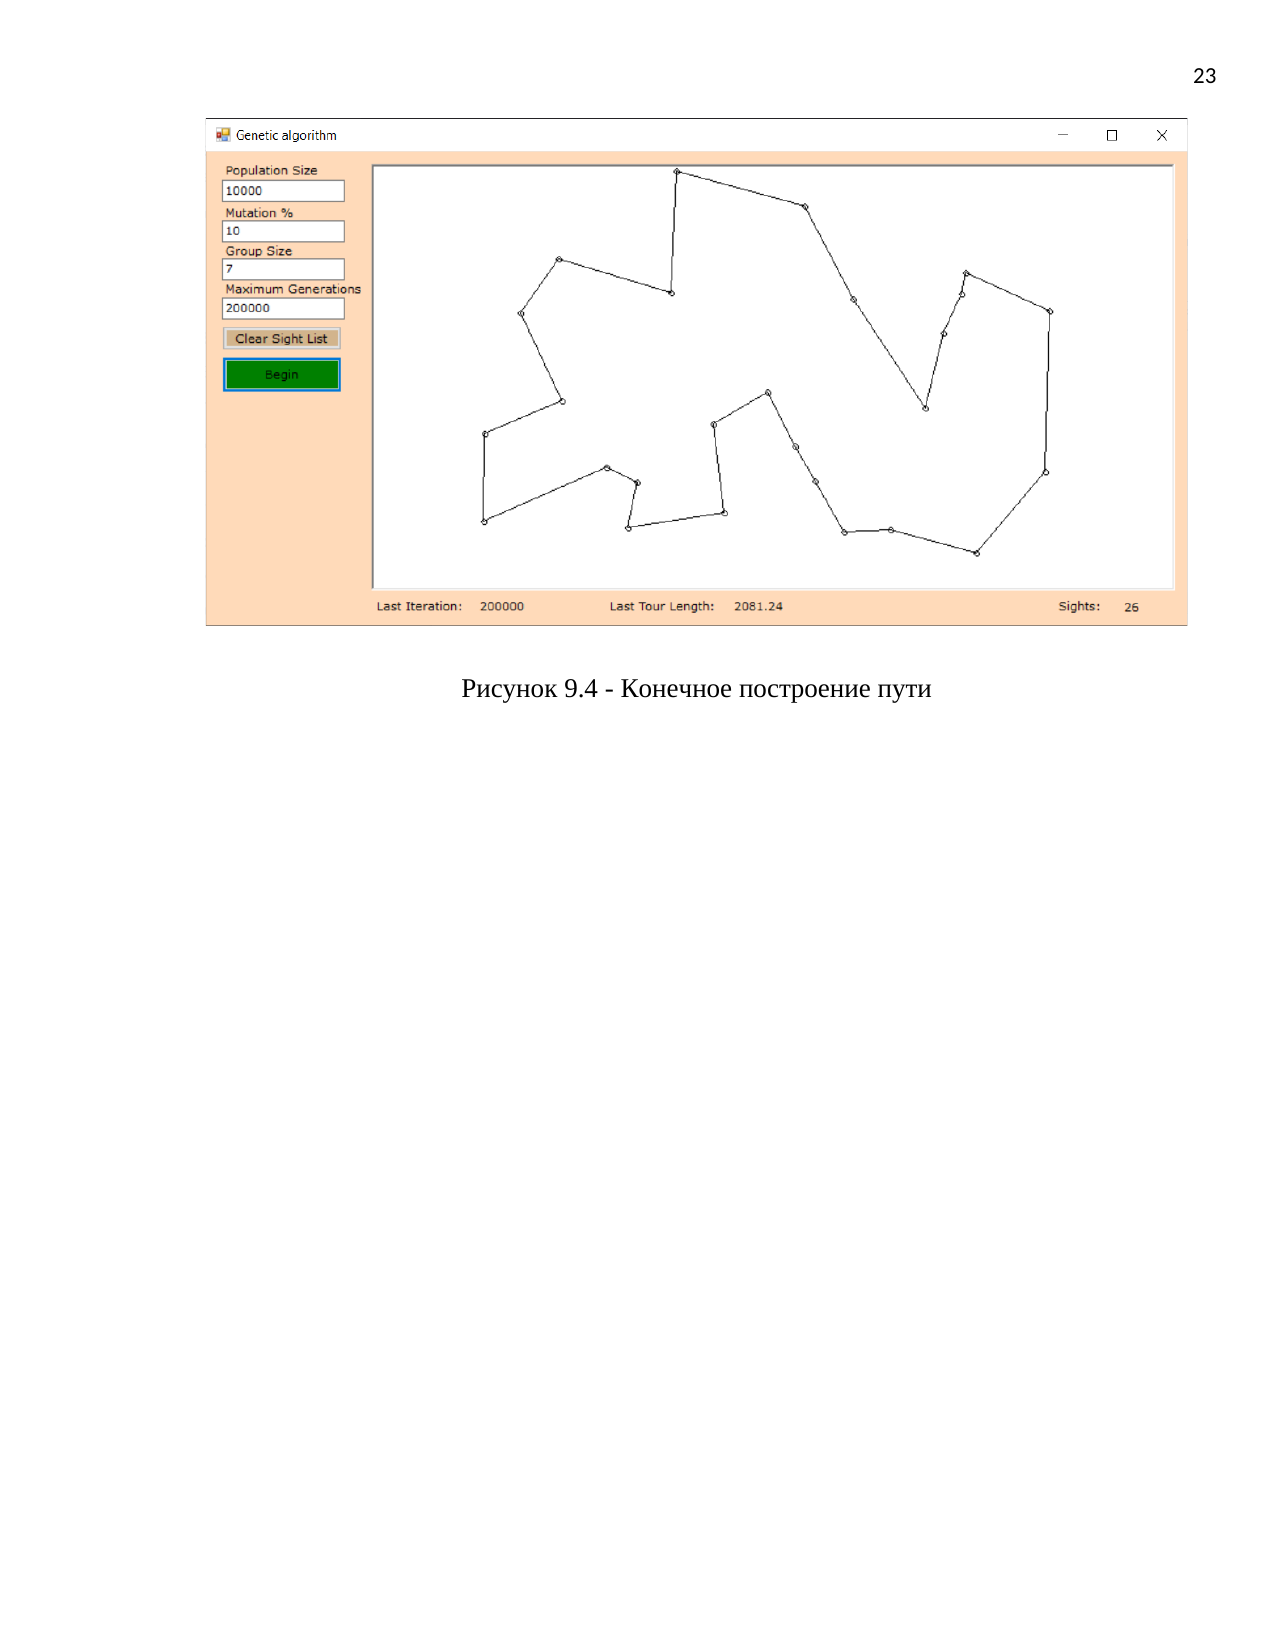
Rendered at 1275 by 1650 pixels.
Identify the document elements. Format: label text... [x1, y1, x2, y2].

picture [205, 118, 1188, 626]
text Рисунок 9.4 - Конечное построение пути [177, 672, 1216, 703]
